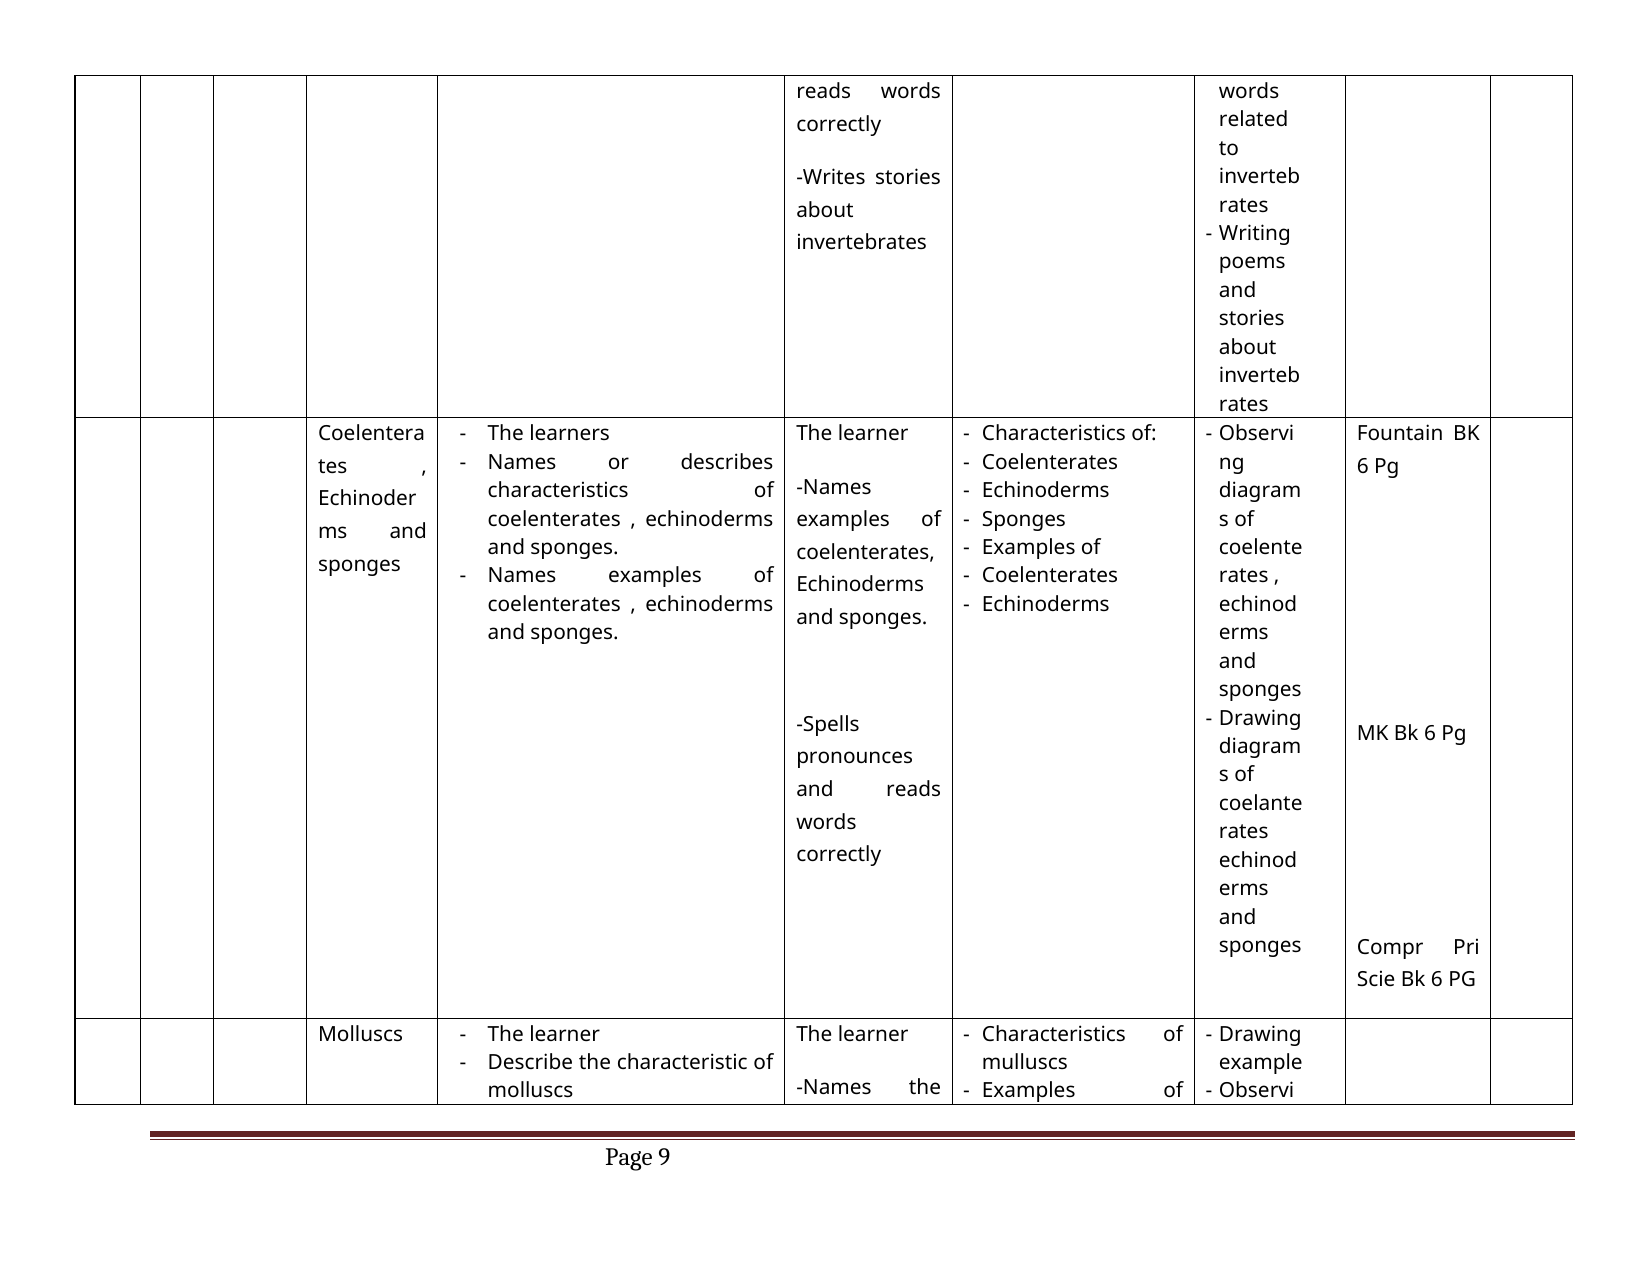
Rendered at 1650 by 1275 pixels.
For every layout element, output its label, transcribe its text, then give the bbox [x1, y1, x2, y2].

table_cell Characteristics of: Coelenterates Echinoderms Sponges Examples of Coelenterates Echinoderms [953, 418, 1194, 1018]
table_cell Observing diagrams of coelenterates , echinoderms and sponges Drawing diagrams of coelanterates echinoderms and sponges [1195, 418, 1345, 1018]
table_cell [438, 1019, 784, 1104]
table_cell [438, 76, 784, 417]
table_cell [953, 1019, 1194, 1104]
table_cell Coelenterates , Echinoderms and sponges [307, 418, 437, 1018]
table_cell [76, 1019, 140, 1104]
table_cell [214, 1019, 306, 1104]
table_cell [214, 418, 306, 1018]
table_cell [1491, 418, 1572, 1018]
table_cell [785, 76, 952, 417]
table_cell The learner -Names examples of coelenterates, Echinoderms and sponges. -Spells pronounces and reads words correctly [785, 418, 952, 1018]
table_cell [953, 76, 1194, 417]
table_cell [76, 76, 140, 417]
table_cell [141, 418, 213, 1018]
table_cell [1346, 1019, 1490, 1104]
table_cell The learners Names or describes characteristics of coelenterates , echinoderms and sponges. Names examples of coelenterates , echinoderms and sponges. [438, 418, 784, 1018]
table_cell Fountain BK 6 Pg MK Bk 6 Pg Compr Pri Scie Bk 6 PG [1346, 418, 1490, 1018]
table_cell [1346, 76, 1490, 417]
table_cell Molluscs [307, 1019, 437, 1104]
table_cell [785, 1019, 952, 1104]
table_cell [1195, 1019, 1345, 1104]
table_cell [141, 76, 213, 417]
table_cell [214, 76, 306, 417]
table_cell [1195, 76, 1345, 417]
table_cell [307, 76, 437, 417]
table_cell [1491, 76, 1572, 417]
table_cell [1491, 1019, 1572, 1104]
table_cell [141, 1019, 213, 1104]
table_cell [76, 418, 140, 1018]
